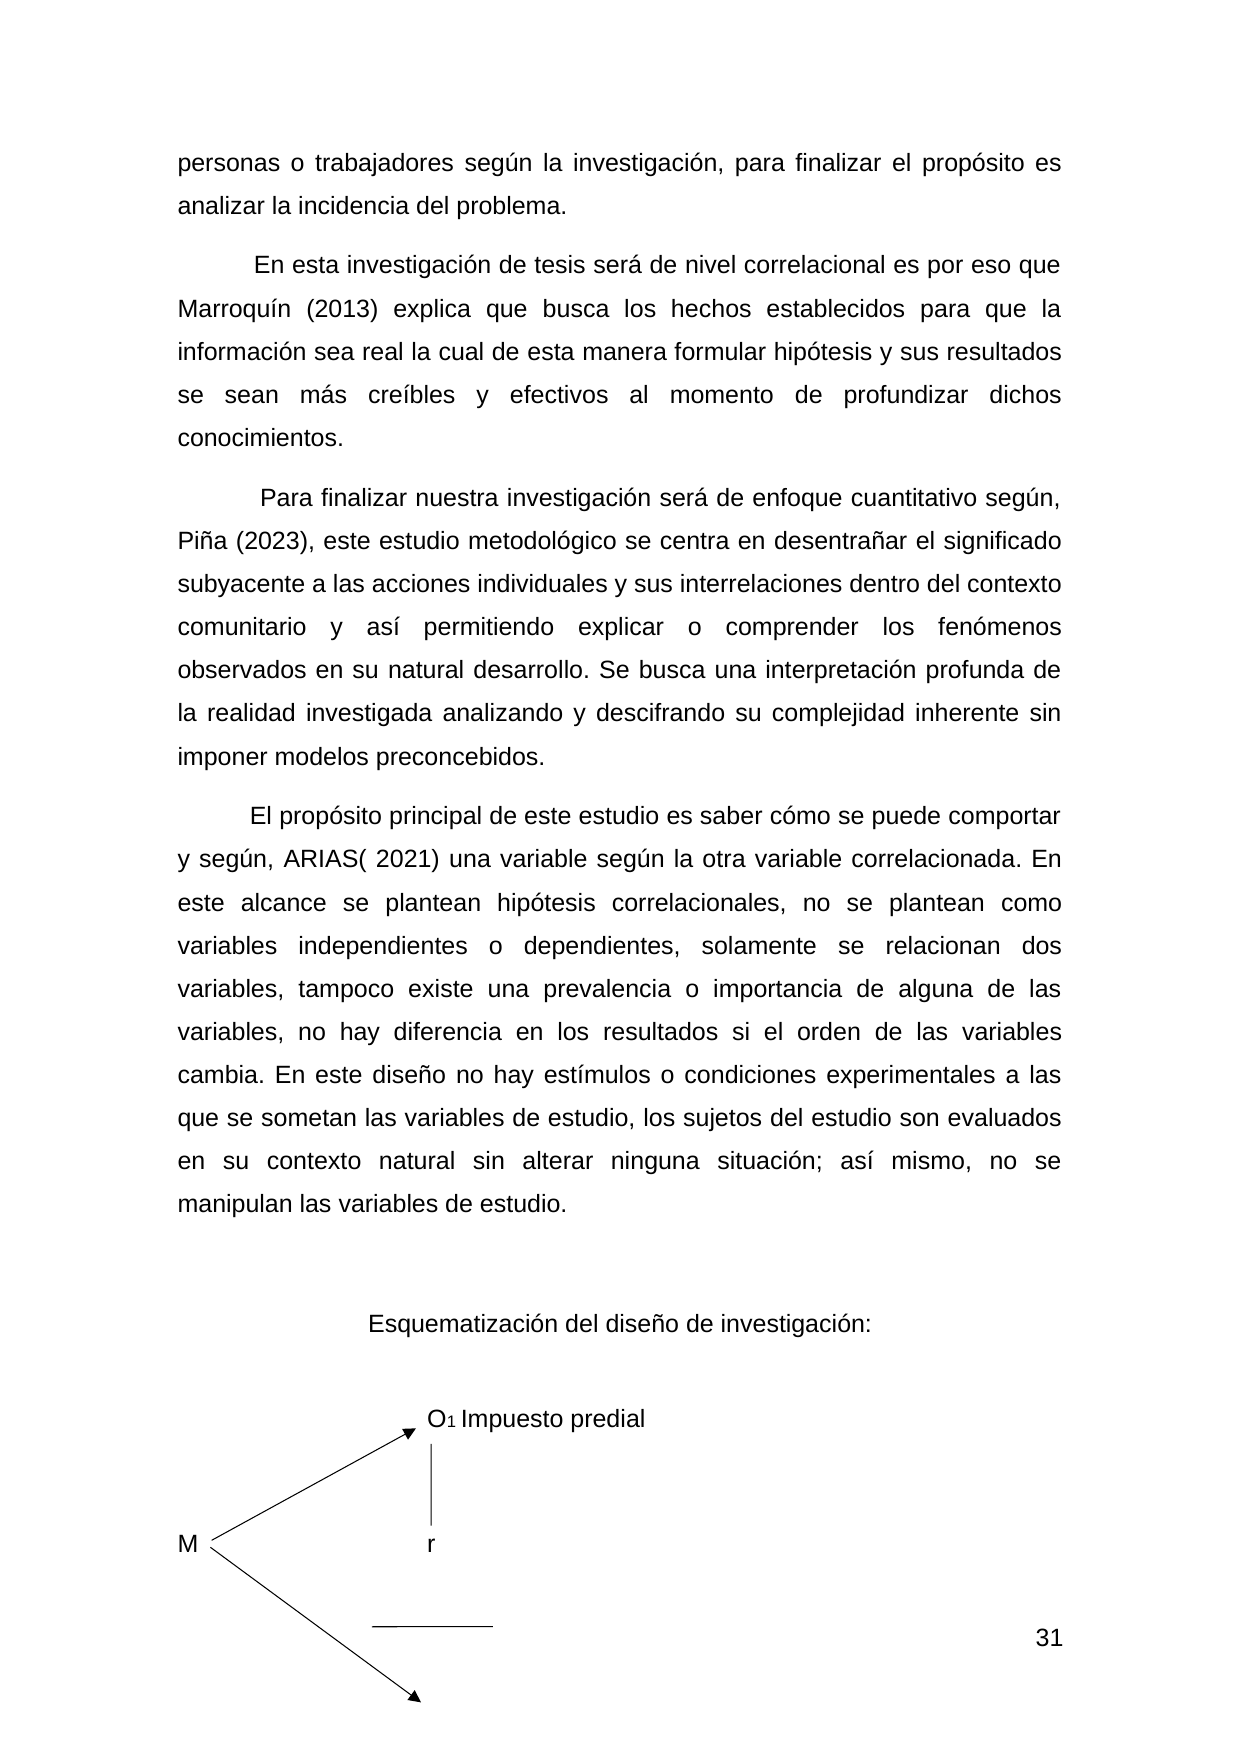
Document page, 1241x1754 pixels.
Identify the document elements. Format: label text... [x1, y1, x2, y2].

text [177, 148, 1063, 219]
text O1 Impuesto predial [177, 1404, 1063, 1433]
text Esquematización del diseño de investigación: [177, 1309, 1063, 1338]
text M r [177, 1529, 1063, 1557]
text El propósito principal de este estudio es saber cómo se puede comportar y según, ARIAS( 2021) una variable según la otra variable correlacionada. En este alcance se plantean hipótesis correlacionales, no se plantean como variables independientes o dependientes, solamente se relacionan dos variables, tampoco existe una prevalencia o importancia de alguna de las variables, no hay diferencia en los resultados si el orden de las variables cambia. En este diseño no hay estímulos o condiciones experimentales a las que se sometan las variables de estudio, los sujetos del estudio son evaluados en su contexto natural sin alterar ninguna situación; así mismo, no se manipulan las variables de estudio. [177, 801, 1063, 1218]
text Para finalizar nuestra investigación será de enfoque cuantitativo según, Piña (2023), este estudio metodológico se centra en desentrañar el significado subyacente a las acciones individuales y sus interrelaciones dentro del contexto comunitario y así permitiendo explicar o comprender los fenómenos observados en su natural desarrollo. Se busca una interpretación profunda de la realidad investigada analizando y descifrando su complejidad inherente sin imponer modelos preconcebidos. [177, 483, 1063, 770]
text En esta investigación de tesis será de nivel correlacional es por eso que Marroquín (2013) explica que busca los hechos establecidos para que la información sea real la cual de esta manera formular hipótesis y sus resultados se sean más creíbles y efectivos al momento de profundizar dichos conocimientos. [177, 251, 1063, 452]
